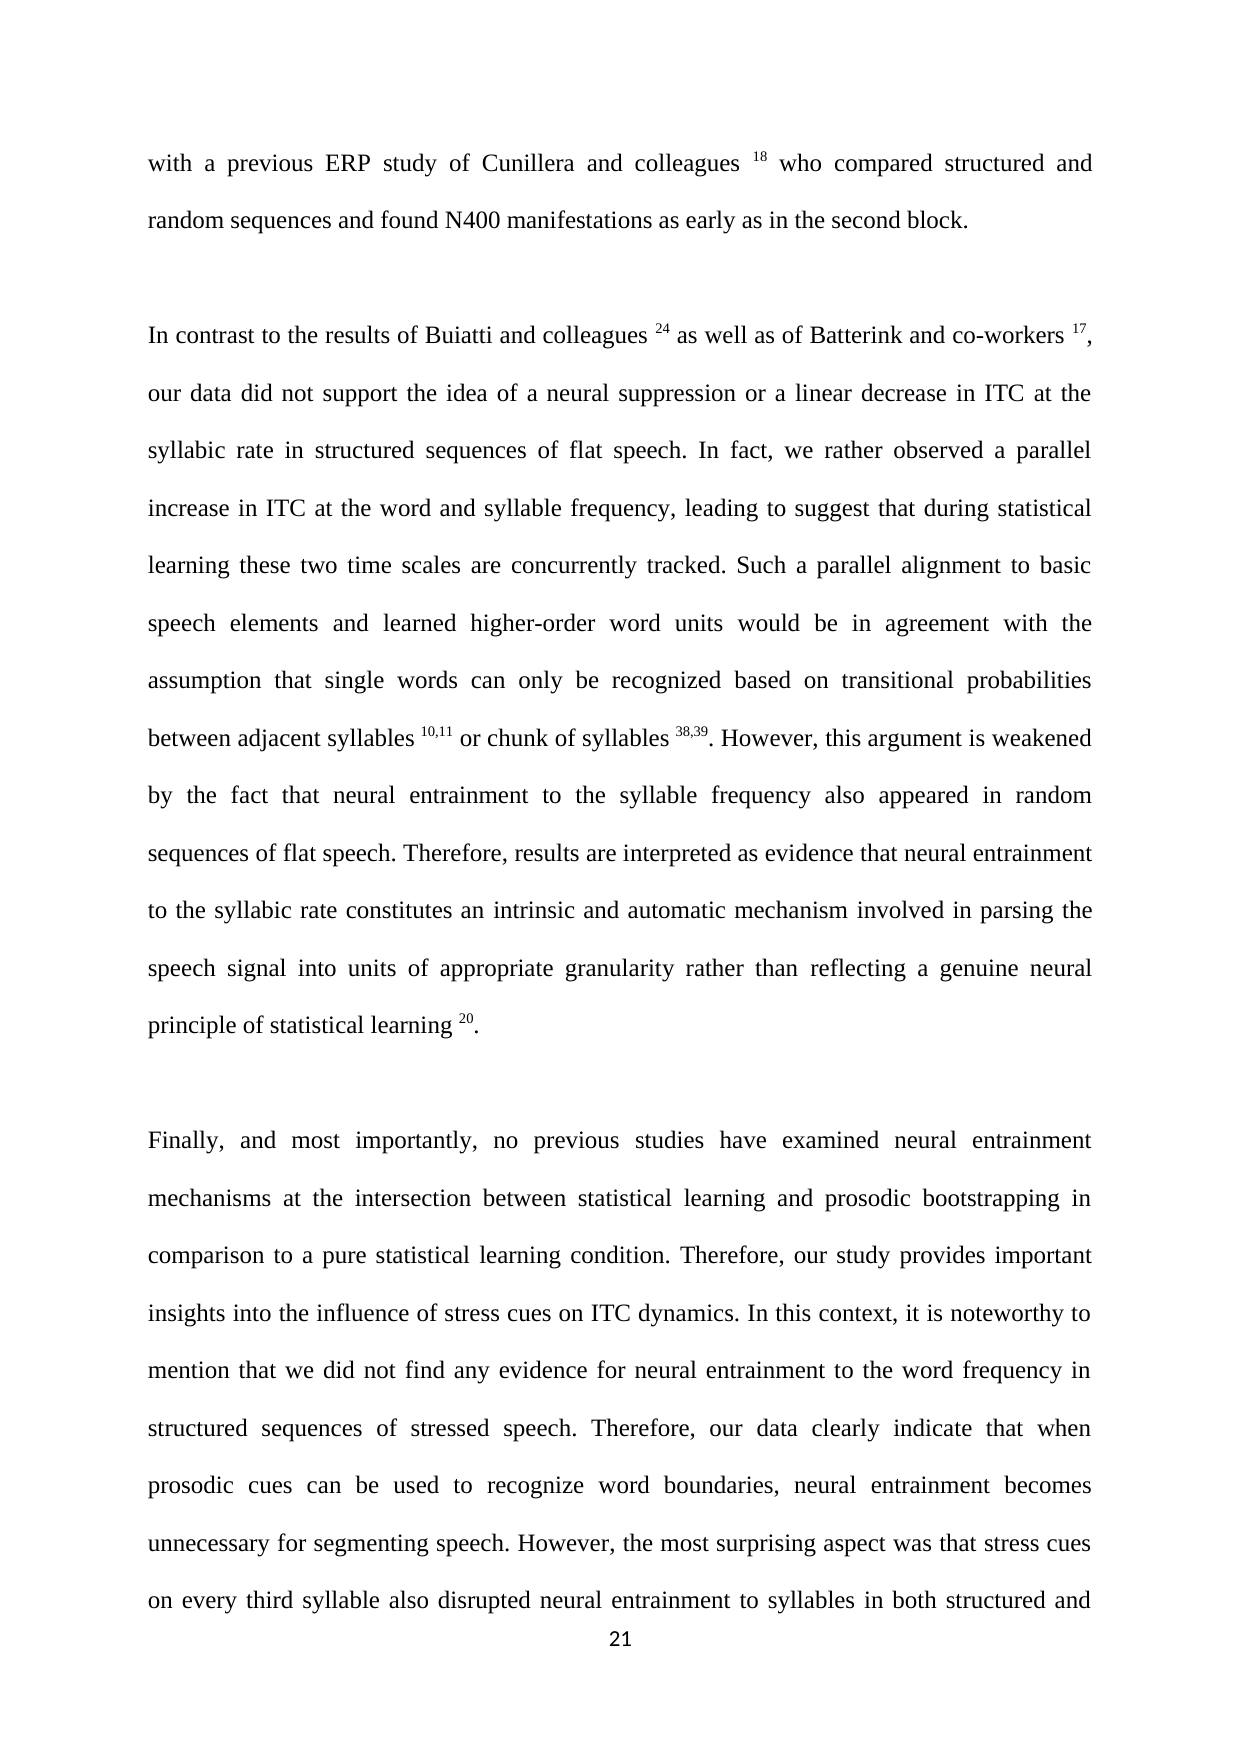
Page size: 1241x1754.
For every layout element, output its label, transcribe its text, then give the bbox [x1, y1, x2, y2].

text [148, 1125, 1093, 1614]
text In contrast to the results of Buiatti and colleagues 24 as well as of Batterink and co-workers 17, our data did not support the idea of a neural suppression or a linear decrease in ITC at the syllabic rate in structured sequences of flat speech. In fact, we rather observed a parallel increase in ITC at the word and syllable frequency, leading to suggest that during statistical learning these two time scales are concurrently tracked. Such a parallel alignment to basic speech elements and learned higher-order word units would be in agreement with the assumption that single words can only be recognized based on transitional probabilities between adjacent syllables 10,11 or chunk of syllables 38,39. However, this argument is weakened by the fact that neural entrainment to the syllable frequency also appeared in random sequences of flat speech. Therefore, results are interpreted as evidence that neural entrainment to the syllabic rate constitutes an intrinsic and automatic mechanism involved in parsing the speech signal into units of appropriate granularity rather than reflecting a genuine neural principle of statistical learning 20. [148, 320, 1093, 1039]
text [148, 148, 1093, 234]
